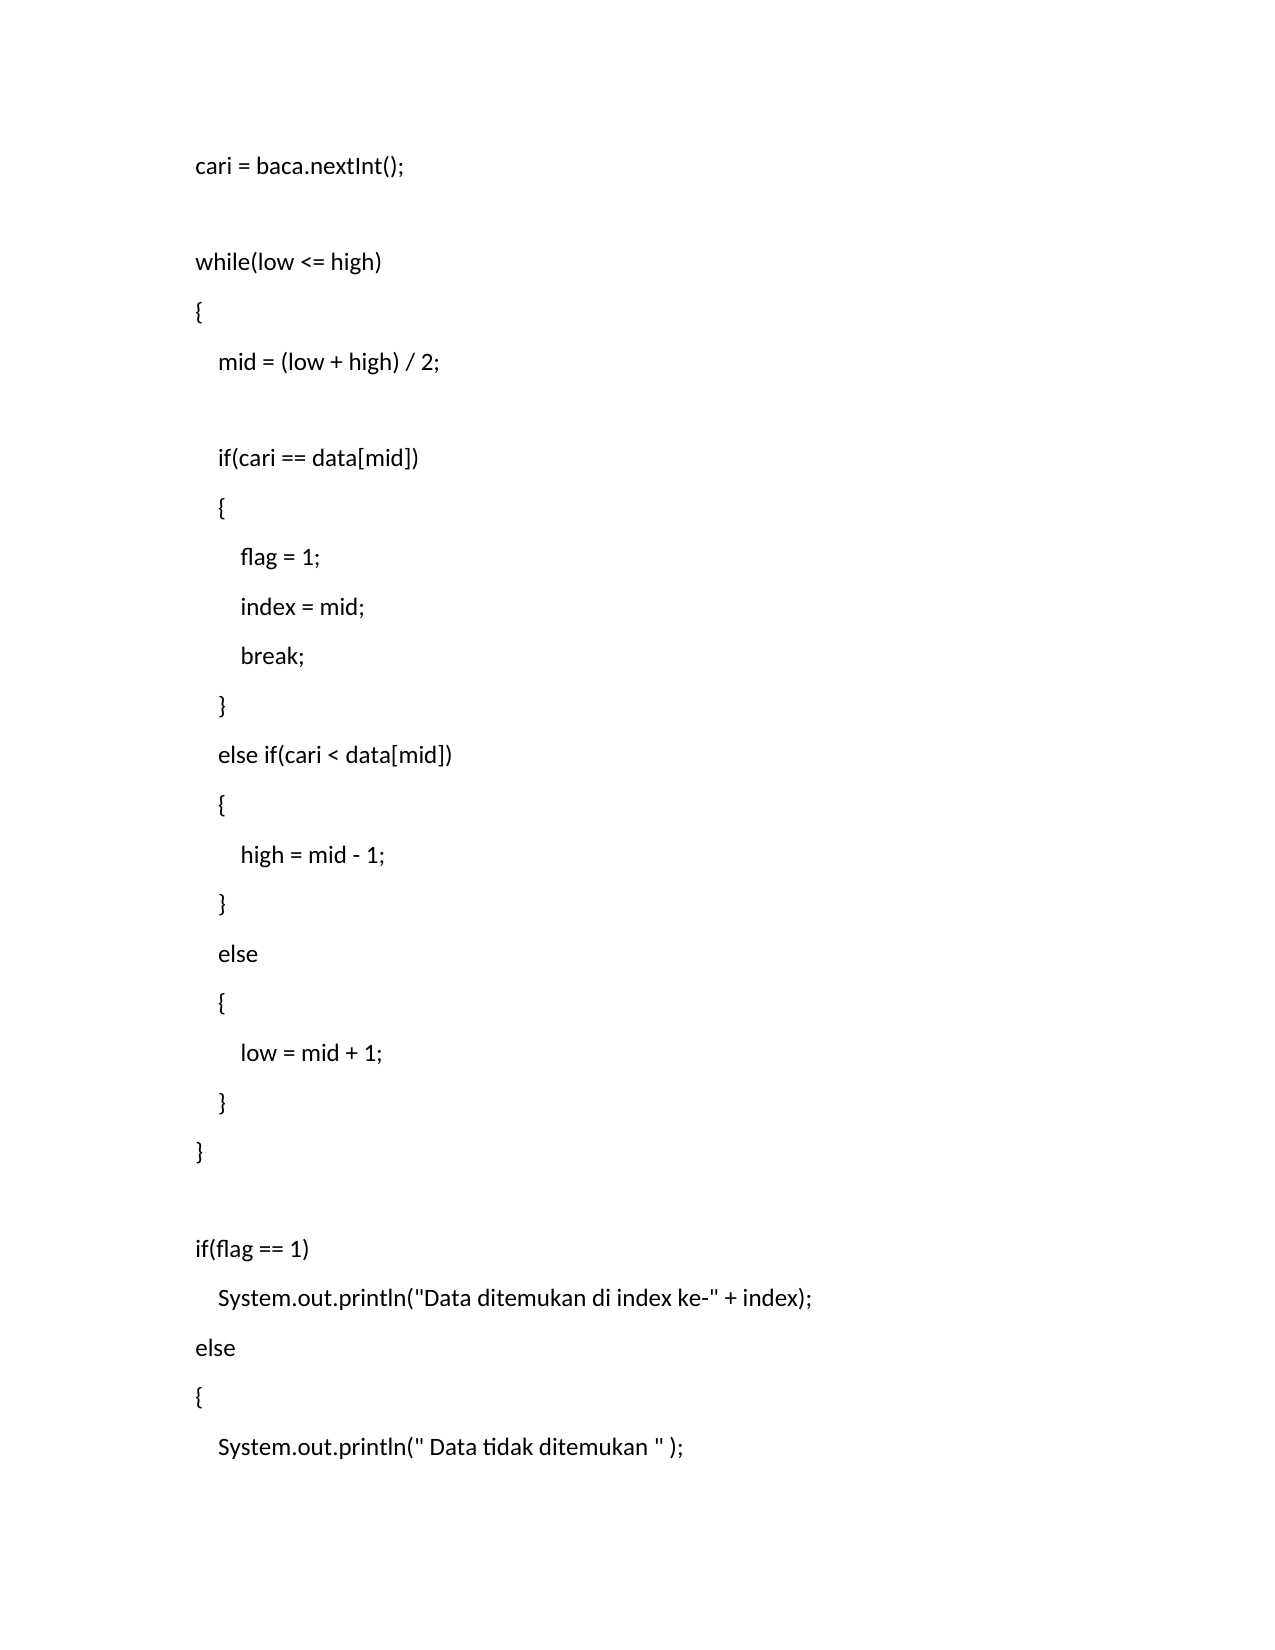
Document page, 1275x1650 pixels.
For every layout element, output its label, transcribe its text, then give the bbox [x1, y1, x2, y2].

text if(flag == 1) [150, 1233, 1125, 1263]
text low = mid + 1; [150, 1037, 1125, 1068]
text high = mid - 1; [150, 839, 1125, 869]
text } [150, 690, 1125, 721]
text else [150, 938, 1125, 968]
text else [150, 1332, 1125, 1362]
text } [150, 1136, 1125, 1167]
text System.out.println(" Data tidak ditemukan " ); [150, 1431, 1125, 1462]
text } [150, 888, 1125, 919]
text { [150, 1381, 1125, 1412]
text { [150, 789, 1125, 820]
text break; [150, 640, 1125, 671]
text cari = baca.nextInt(); [150, 150, 1125, 181]
text flag = 1; [150, 541, 1125, 572]
text { [150, 492, 1125, 522]
text index = mid; [150, 591, 1125, 621]
text while(low <= high) [150, 246, 1125, 277]
text System.out.println("Data ditemukan di index ke-" + index); [150, 1282, 1125, 1313]
text mid = (low + high) / 2; [150, 346, 1125, 376]
text { [150, 987, 1125, 1018]
text } [150, 1087, 1125, 1117]
text else if(cari < data[mid]) [150, 739, 1125, 770]
text if(cari == data[mid]) [150, 442, 1125, 473]
text { [150, 296, 1125, 327]
